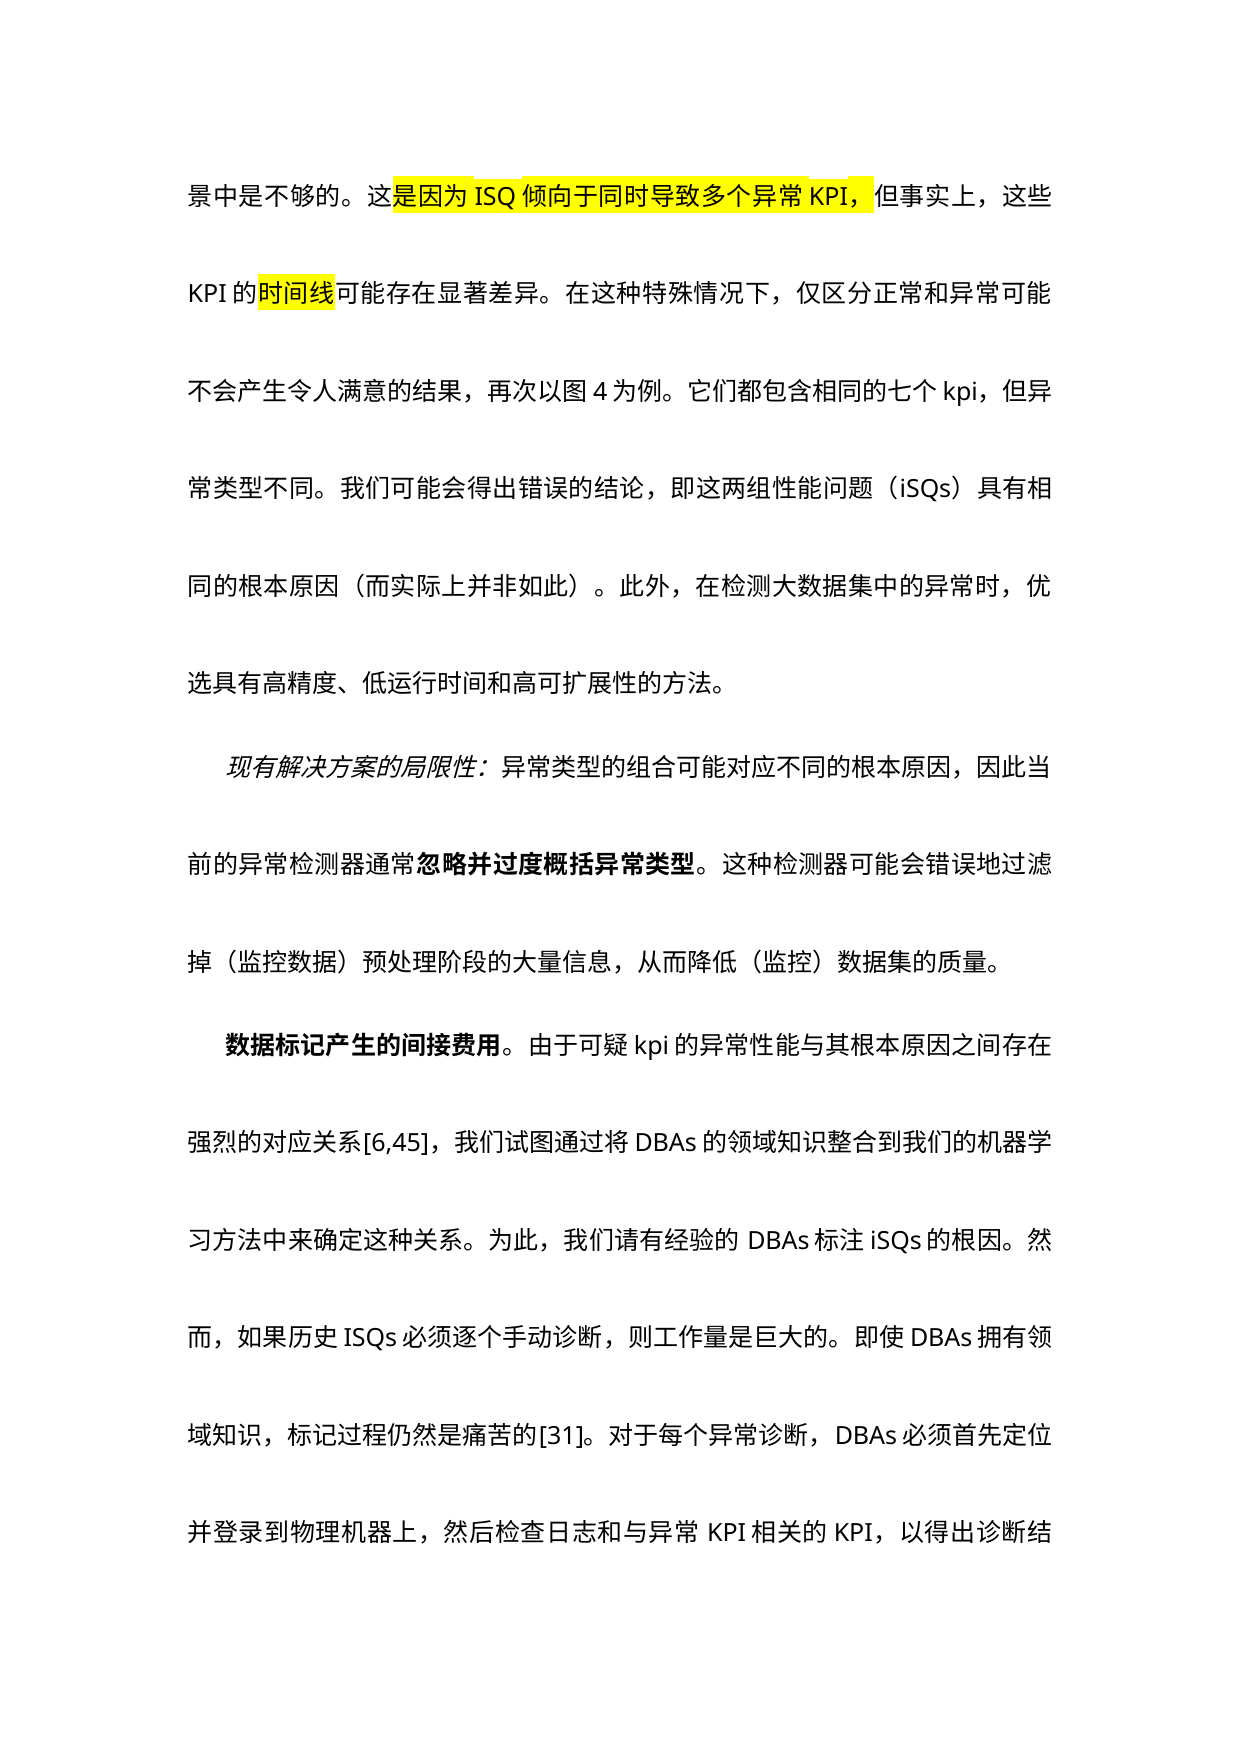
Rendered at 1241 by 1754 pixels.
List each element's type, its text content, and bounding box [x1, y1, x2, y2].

text 现有解决方案的局限性：异常类型的组合可能对应不同的根本原因，因此当前的异常检测器通常忽略并过度概括异常类型。这种检测器可能会错误地过滤掉（监控数据）预处理阶段的大量信息，从而降低（监控）数据集的质量。 [187, 733, 1053, 993]
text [187, 1011, 1053, 1563]
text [187, 162, 1053, 714]
